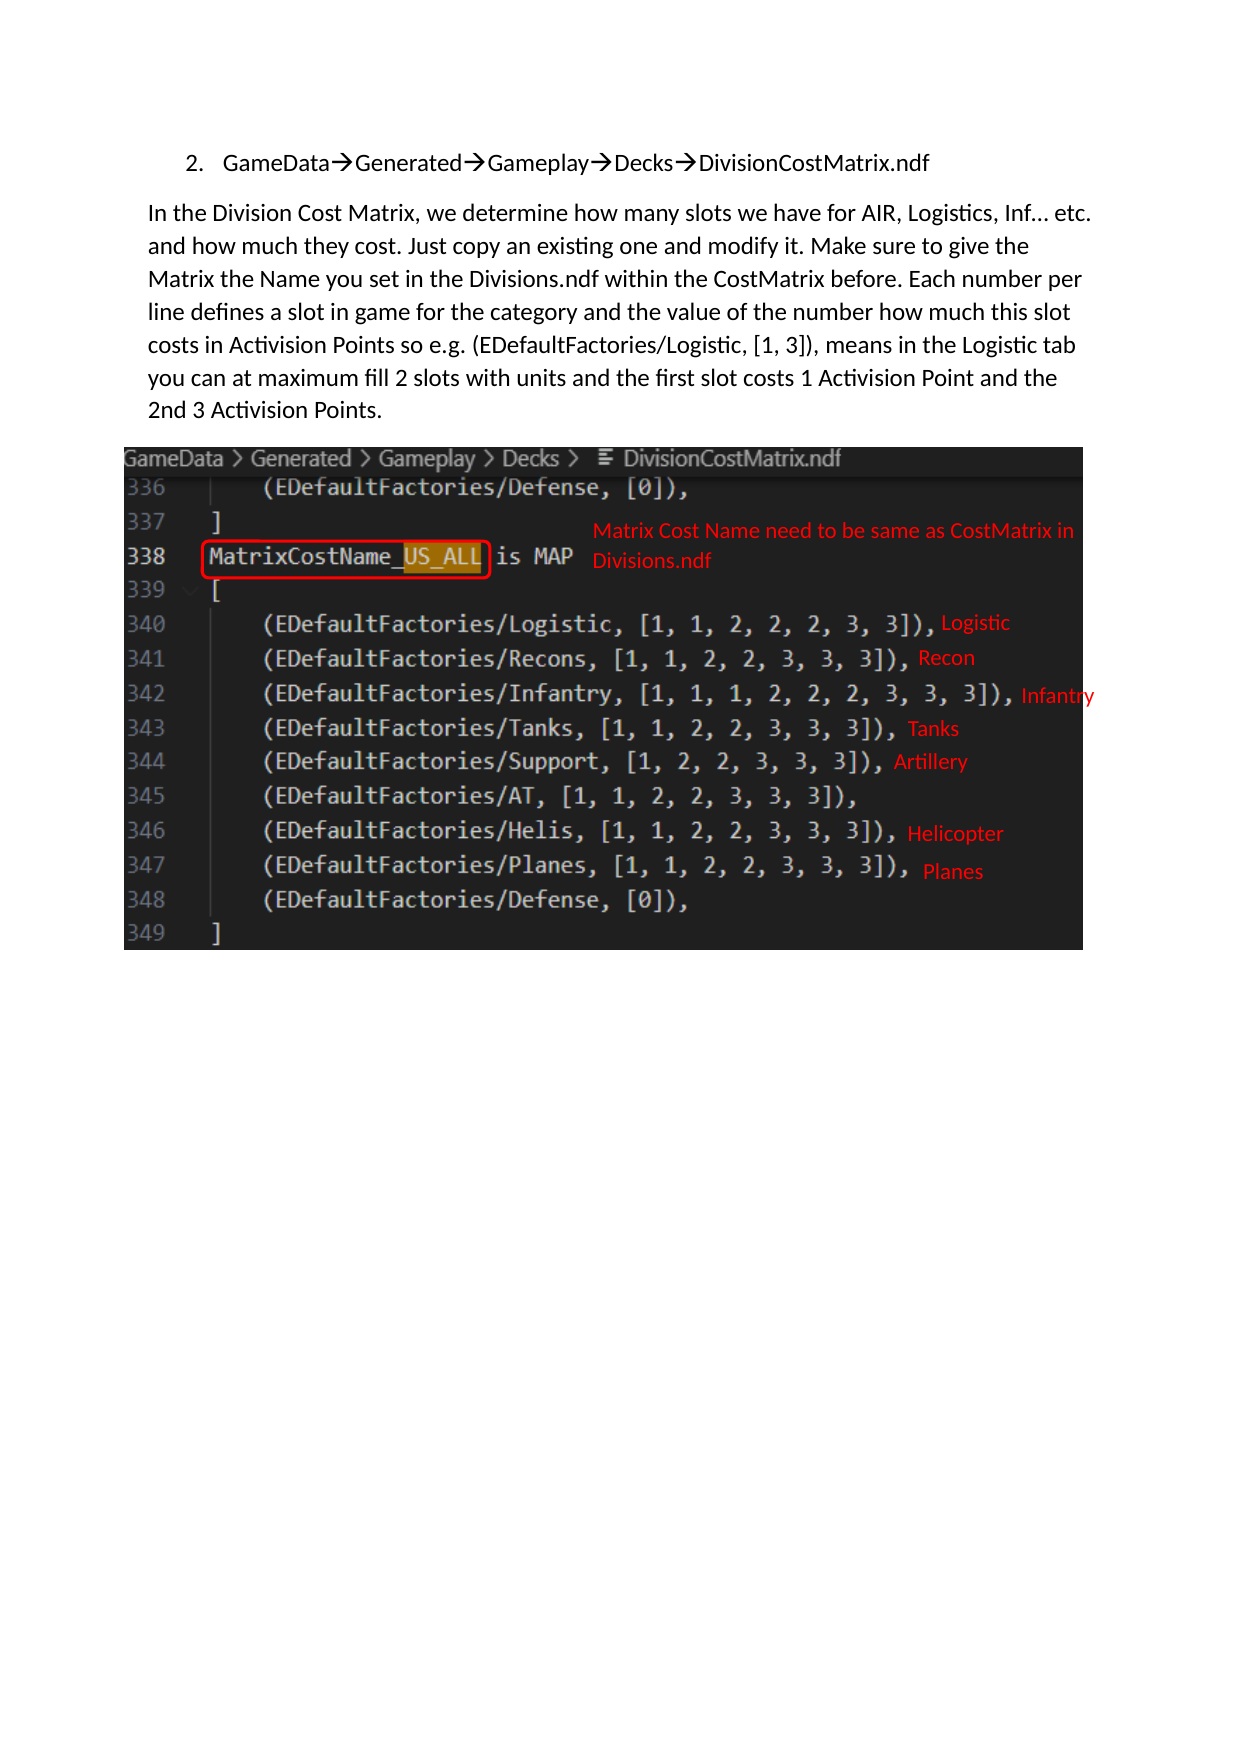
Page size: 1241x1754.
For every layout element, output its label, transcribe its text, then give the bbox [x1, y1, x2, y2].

list GameDataGeneratedGameplayDecksDivisionCostMatrix.ndf [185, 148, 1093, 178]
text In the Division Cost Matrix, we determine how many slots we have for AIR, Logistics, Inf… etc. and how much they cost. Just copy an existing one and modify it. Make sure to give the Matrix the Name you set in the Divisions.ndf within the CostMatrix before. Each number per line defines a slot in game for the category and the value of the number how much this slot costs in Activision Points so e.g. (EDefaultFactories/Logistic, [1, 3]), means in the Logistic tab you can at maximum fill 2 slots with units and the first slot costs 1 Activision Point and the 2nd 3 Activision Points. [148, 197, 1093, 425]
picture [124, 447, 1083, 950]
